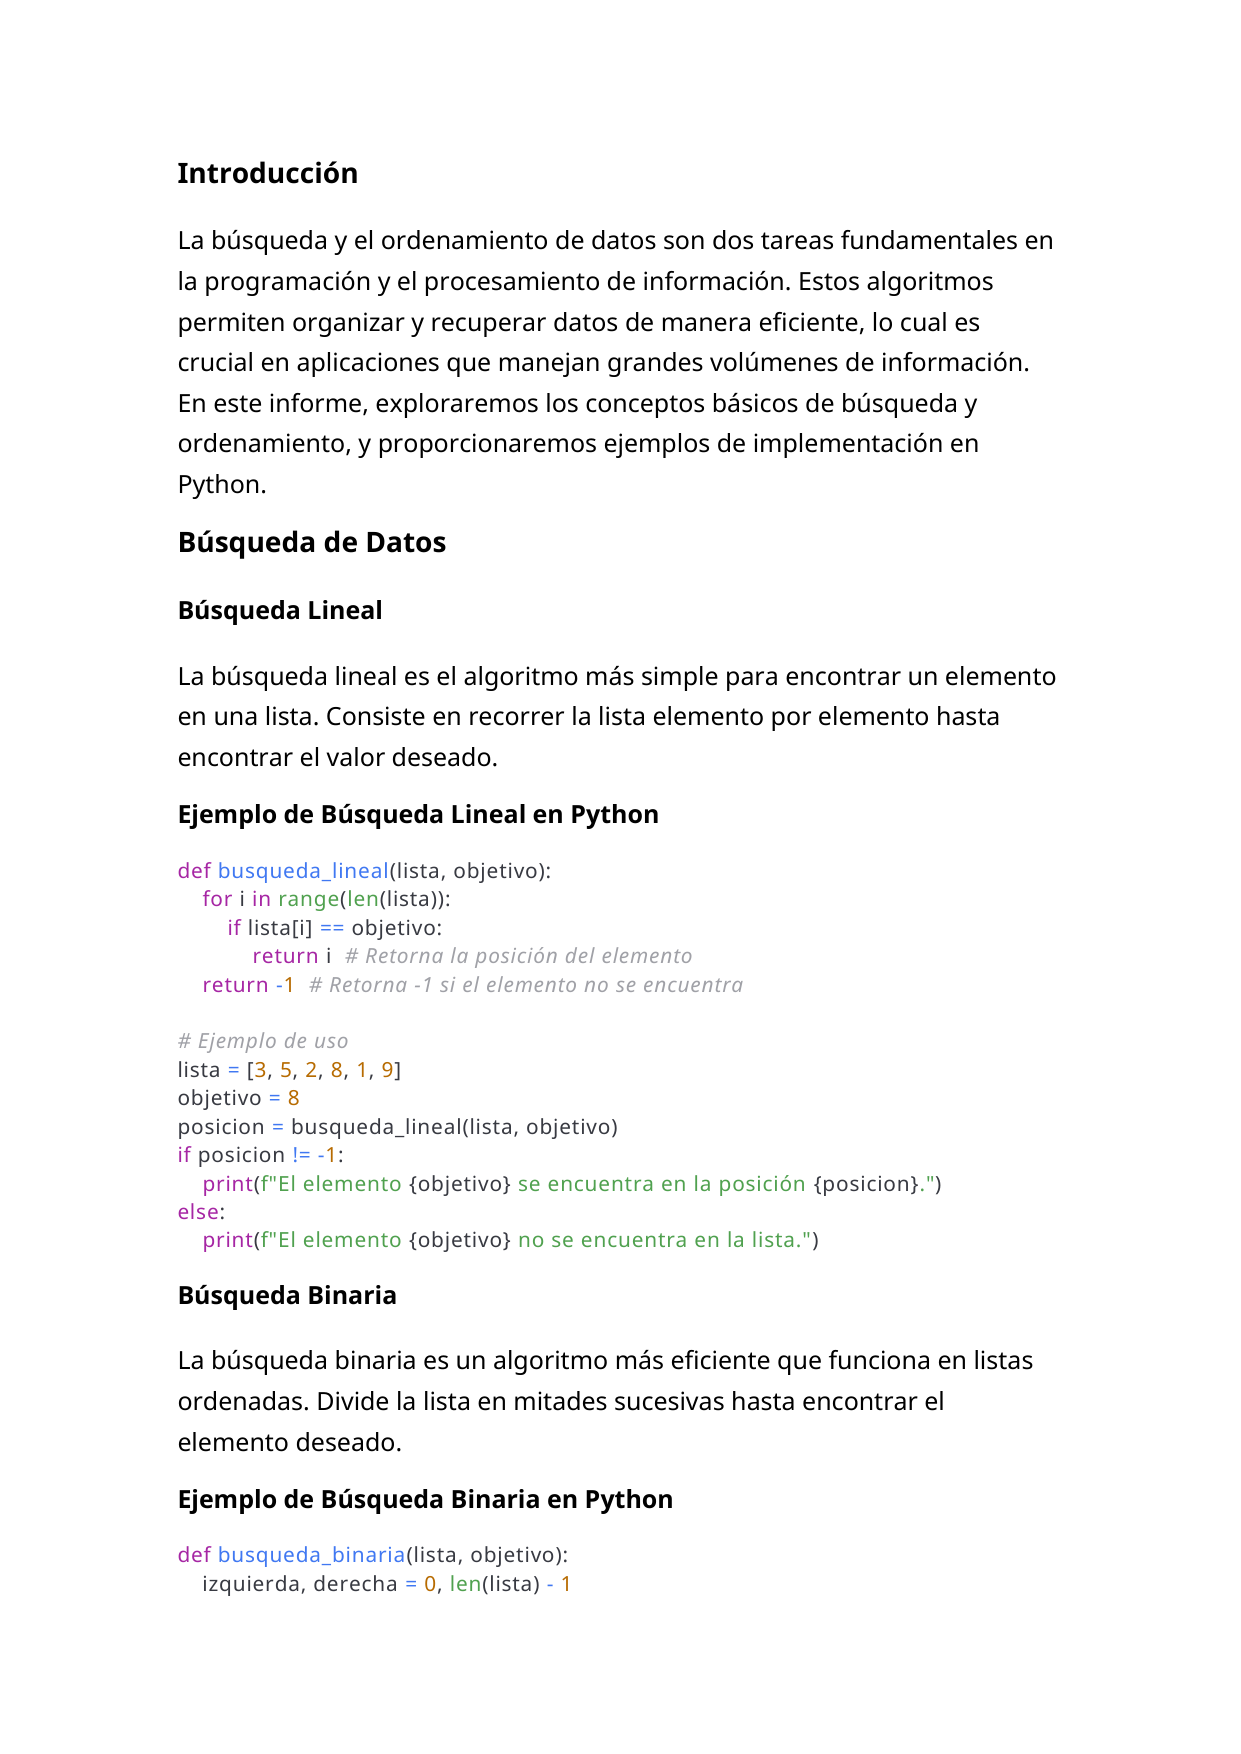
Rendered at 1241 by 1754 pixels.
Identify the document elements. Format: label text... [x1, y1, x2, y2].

text return i # Retorna la posición del elemento [177, 941, 1063, 970]
text if lista[i] == objetivo: [177, 913, 1063, 941]
text La búsqueda y el ordenamiento de datos son dos tareas fundamentales en la programación y el procesamiento de información. Estos algoritmos permiten organizar y recuperar datos de manera eficiente, lo cual es crucial en aplicaciones que manejan grandes volúmenes de información. En este informe, exploraremos los conceptos básicos de búsqueda y ordenamiento, y proporcionaremos ejemplos de implementación en Python. [177, 216, 1063, 501]
text def busqueda_lineal(lista, objetivo): [177, 856, 1063, 884]
text Búsqueda de Datos [177, 517, 1063, 561]
text Ejemplo de Búsqueda Lineal en Python [177, 790, 1063, 831]
text La búsqueda binaria es un algoritmo más eficiente que funciona en listas ordenadas. Divide la lista en mitades sucesivas hasta encontrar el elemento deseado. [177, 1336, 1063, 1458]
text Introducción [177, 148, 1063, 191]
text else: [177, 1197, 1063, 1226]
text Ejemplo de Búsqueda Binaria en Python [177, 1475, 1063, 1516]
text objetivo = 8 [177, 1083, 1063, 1112]
text Búsqueda Binaria [177, 1271, 1063, 1311]
text return -1 # Retorna -1 si el elemento no se encuentra [177, 970, 1063, 998]
text lista = [3, 5, 2, 8, 1, 9] [177, 1055, 1063, 1083]
text print(f"El elemento {objetivo} se encuentra en la posición {posicion}.") [177, 1169, 1063, 1197]
text print(f"El elemento {objetivo} no se encuentra en la lista.") [177, 1226, 1063, 1254]
text # Ejemplo de uso [177, 1027, 1063, 1055]
text for i in range(len(lista)): [177, 884, 1063, 913]
text izquierda, derecha = 0, len(lista) - 1 [177, 1569, 1063, 1597]
text if posicion != -1: [177, 1140, 1063, 1169]
text Búsqueda Lineal [177, 586, 1063, 627]
text La búsqueda lineal es el algoritmo más simple para encontrar un elemento en una lista. Consiste en recorrer la lista elemento por elemento hasta encontrar el valor deseado. [177, 652, 1063, 774]
text def busqueda_binaria(lista, objetivo): [177, 1541, 1063, 1569]
text posicion = busqueda_lineal(lista, objetivo) [177, 1112, 1063, 1140]
